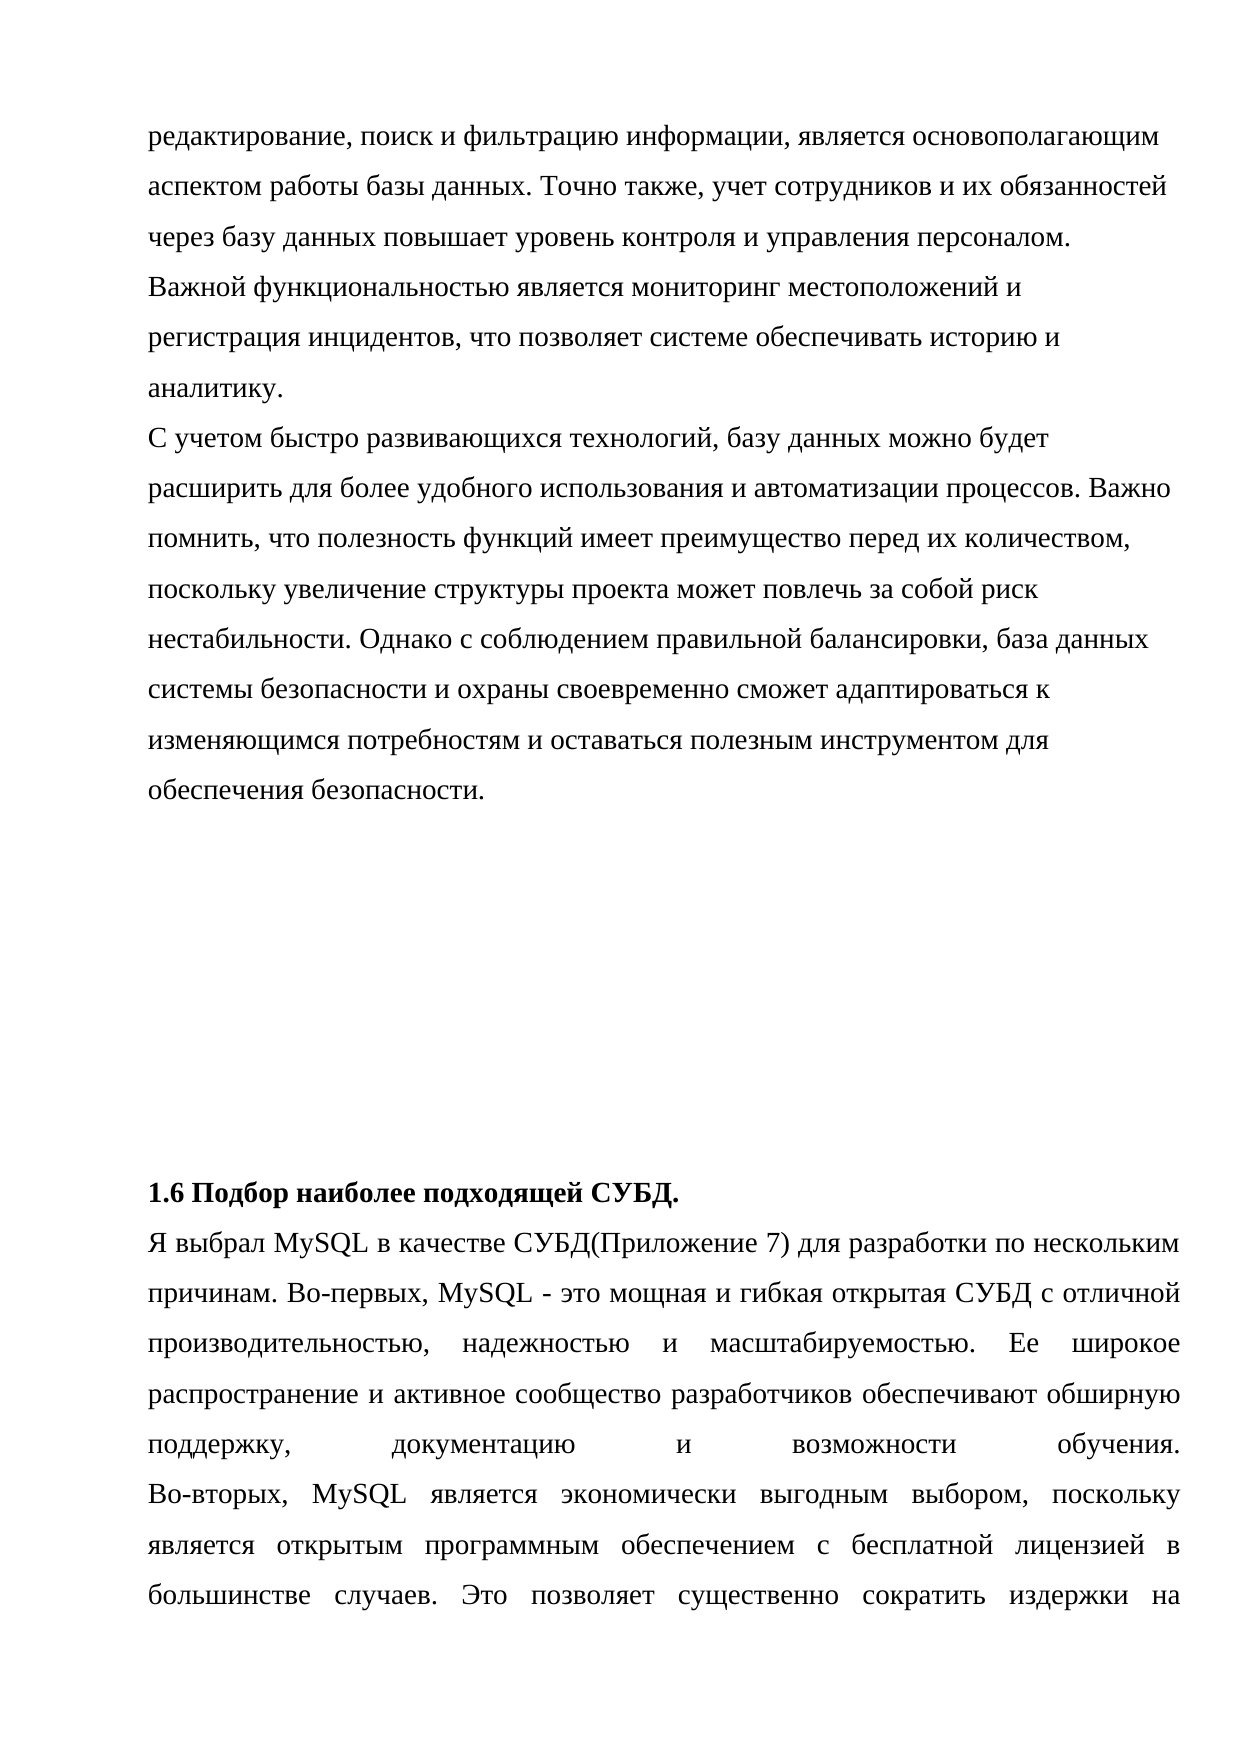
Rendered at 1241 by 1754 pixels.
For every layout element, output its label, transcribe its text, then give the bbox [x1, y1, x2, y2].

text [148, 1225, 1181, 1611]
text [148, 118, 1181, 806]
text 1.6 Подбор наиболее подходящей СУБД. [148, 1175, 1181, 1208]
